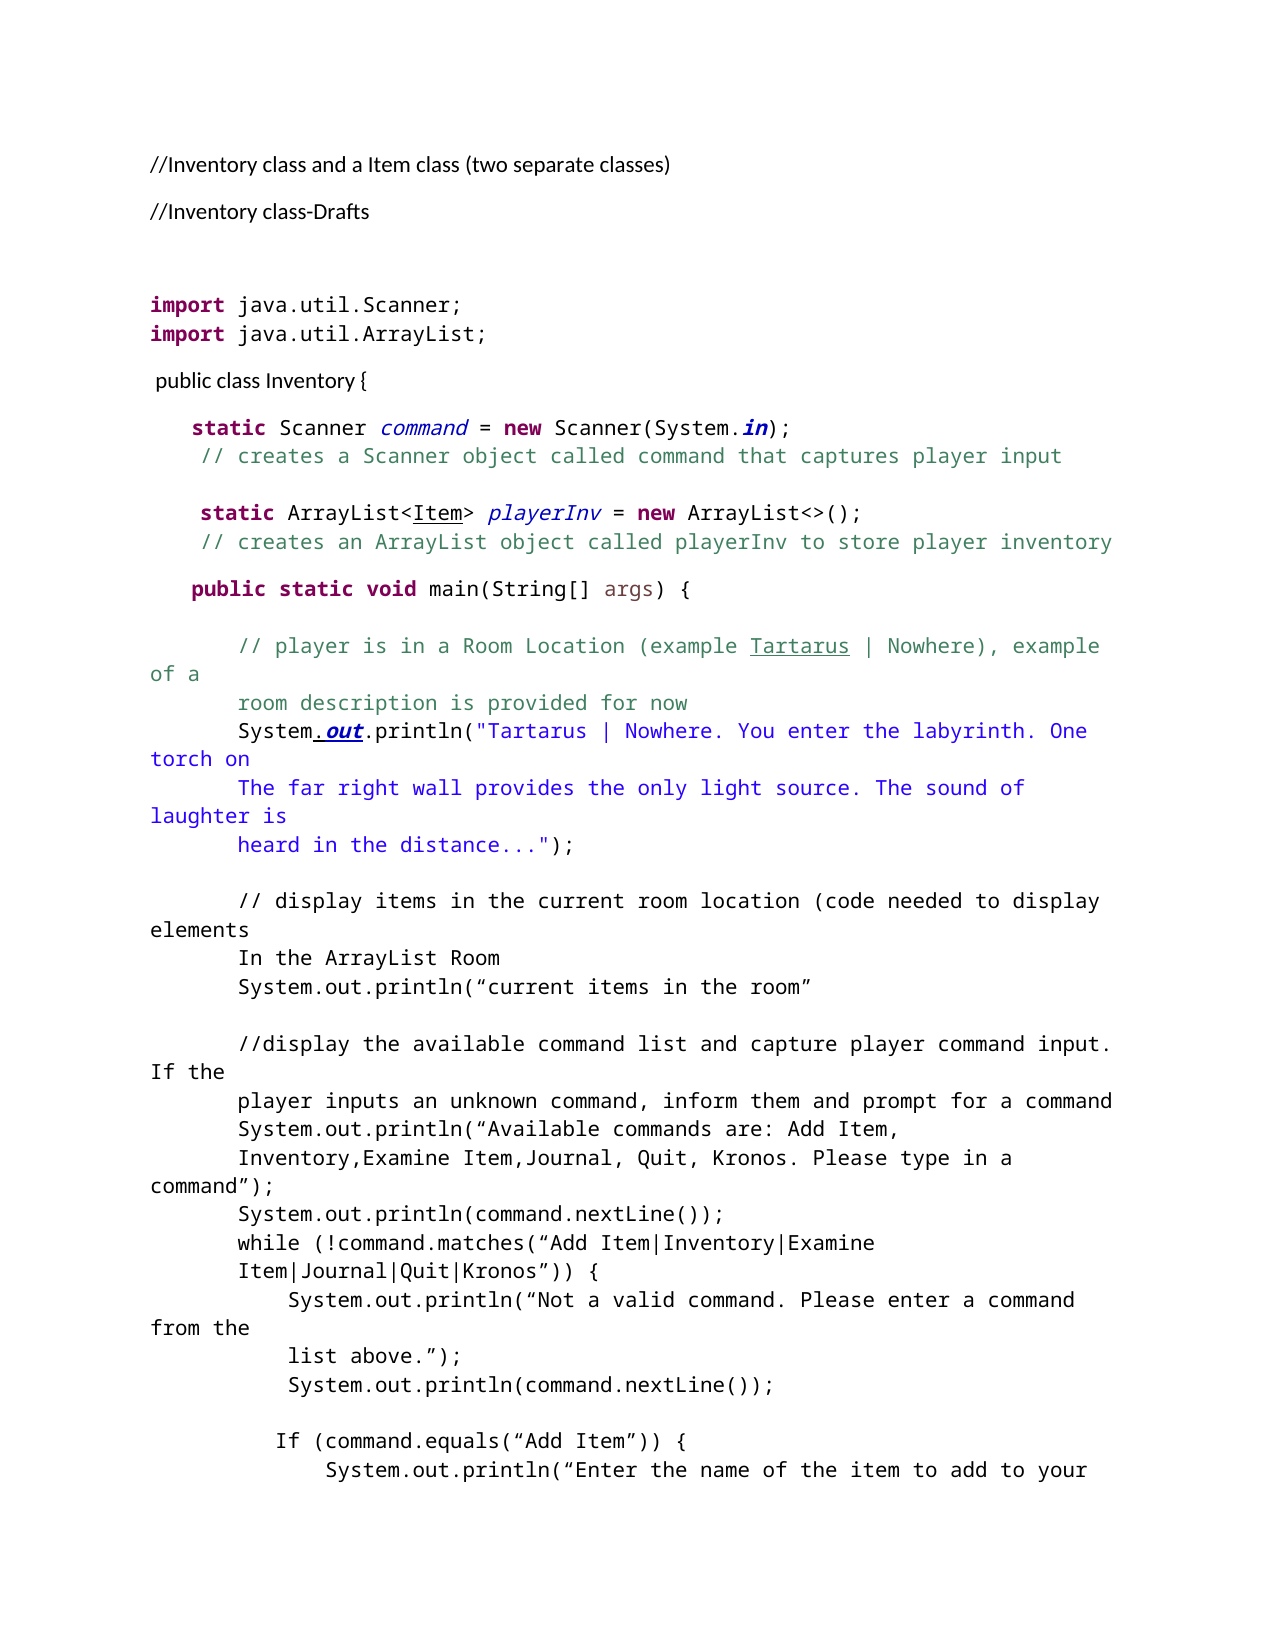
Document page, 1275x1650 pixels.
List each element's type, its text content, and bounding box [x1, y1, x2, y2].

text room description is provided for now [150, 688, 1125, 716]
text System.out.println("Tartarus | Nowhere. You enter the labyrinth. One torch on [150, 716, 1125, 773]
text In the ArrayList Room System.out.println(“current items in the room” [150, 943, 1125, 1000]
text Item|Journal|Quit|Kronos”)) { [150, 1256, 1125, 1285]
text import java.util.ArrayList; [150, 319, 1125, 347]
text while (!command.matches(“Add Item|Inventory|Examine [150, 1228, 1125, 1256]
text System.out.println(“Not a valid command. Please enter a command from the [150, 1285, 1125, 1342]
text // creates a Scanner object called command that captures player input [150, 442, 1125, 470]
text // display items in the current room location (code needed to display elements [150, 887, 1125, 943]
text static ArrayList<Item> playerInv = new ArrayList<>(); [150, 498, 1125, 527]
text list above.”); [150, 1342, 1125, 1370]
text Inventory,Examine Item,Journal, Quit, Kronos. Please type in a command”); [150, 1143, 1125, 1199]
text //display the available command list and capture player command input. If the [150, 1029, 1125, 1086]
text // creates an ArrayList object called playerInv to store player inventory [150, 527, 1125, 555]
text System.out.println(“Enter the name of the item to add to your [150, 1455, 1125, 1483]
text //Inventory class and a Item class (two separate classes) [150, 150, 1125, 178]
text public static void main(String[] args) { [150, 574, 1125, 603]
text System.out.println(“Available commands are: Add Item, [150, 1114, 1125, 1143]
text //Inventory class-Drafts [150, 197, 1125, 225]
text public class Inventory { [150, 366, 1125, 394]
text heard in the distance..."); [150, 830, 1125, 858]
text import java.util.Scanner; [150, 291, 1125, 319]
text The far right wall provides the only light source. The sound of laughter is [150, 773, 1125, 830]
text player inputs an unknown command, inform them and prompt for a command [150, 1086, 1125, 1114]
text System.out.println(command.nextLine()); [150, 1199, 1125, 1228]
text System.out.println(command.nextLine()); [150, 1370, 1125, 1398]
text static Scanner command = new Scanner(System.in); [150, 413, 1125, 442]
text If (command.equals(“Add Item”)) { [150, 1427, 1125, 1455]
text // player is in a Room Location (example Tartarus | Nowhere), example of a [150, 631, 1125, 688]
